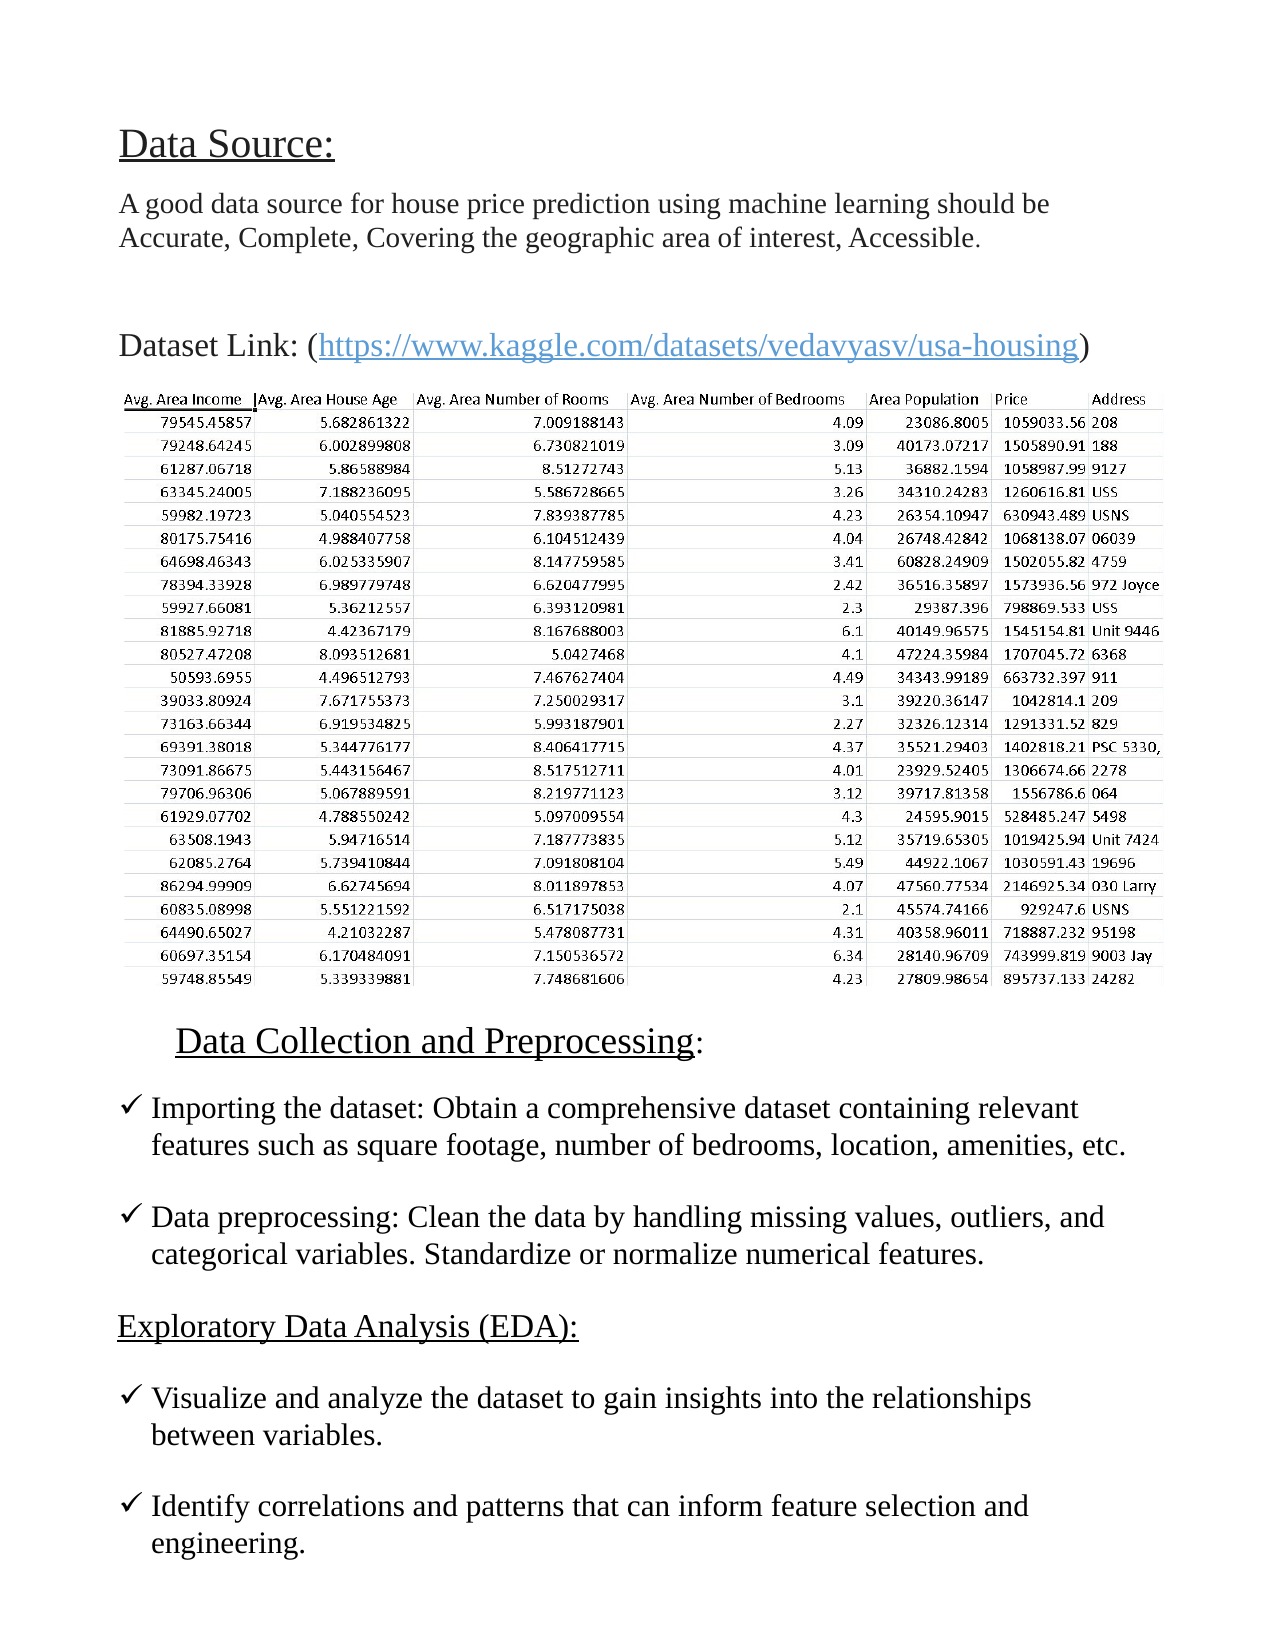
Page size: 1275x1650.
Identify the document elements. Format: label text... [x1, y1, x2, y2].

text Exploratory Data Analysis (EDA): [117, 1307, 1143, 1345]
text Data Source: [118, 118, 1143, 166]
text Data Collection and Preprocessing: [117, 1018, 1143, 1062]
list Identify correlations and patterns that can inform feature selection and engineering. [118, 1487, 1143, 1560]
list Importing the dataset: Obtain a comprehensive dataset containing relevant features such as square footage, number of bedrooms, location, amenities, etc. [118, 1089, 1143, 1162]
picture [124, 393, 1164, 986]
list Visualize and analyze the dataset to gain insights into the relationships between variables. [118, 1379, 1143, 1452]
list Data preprocessing: Clean the data by handling missing values, outliers, and categorical variables. Standardize or normalize numerical features. [118, 1198, 1143, 1271]
subtitle Dataset Link: (https://www.kaggle.com/datasets/vedavyasv/usa-housing) [118, 325, 1143, 363]
text A good data source for house price prediction using machine learning should be Accurate, Complete, Covering the geographic area of interest, Accessible. [118, 187, 1143, 254]
